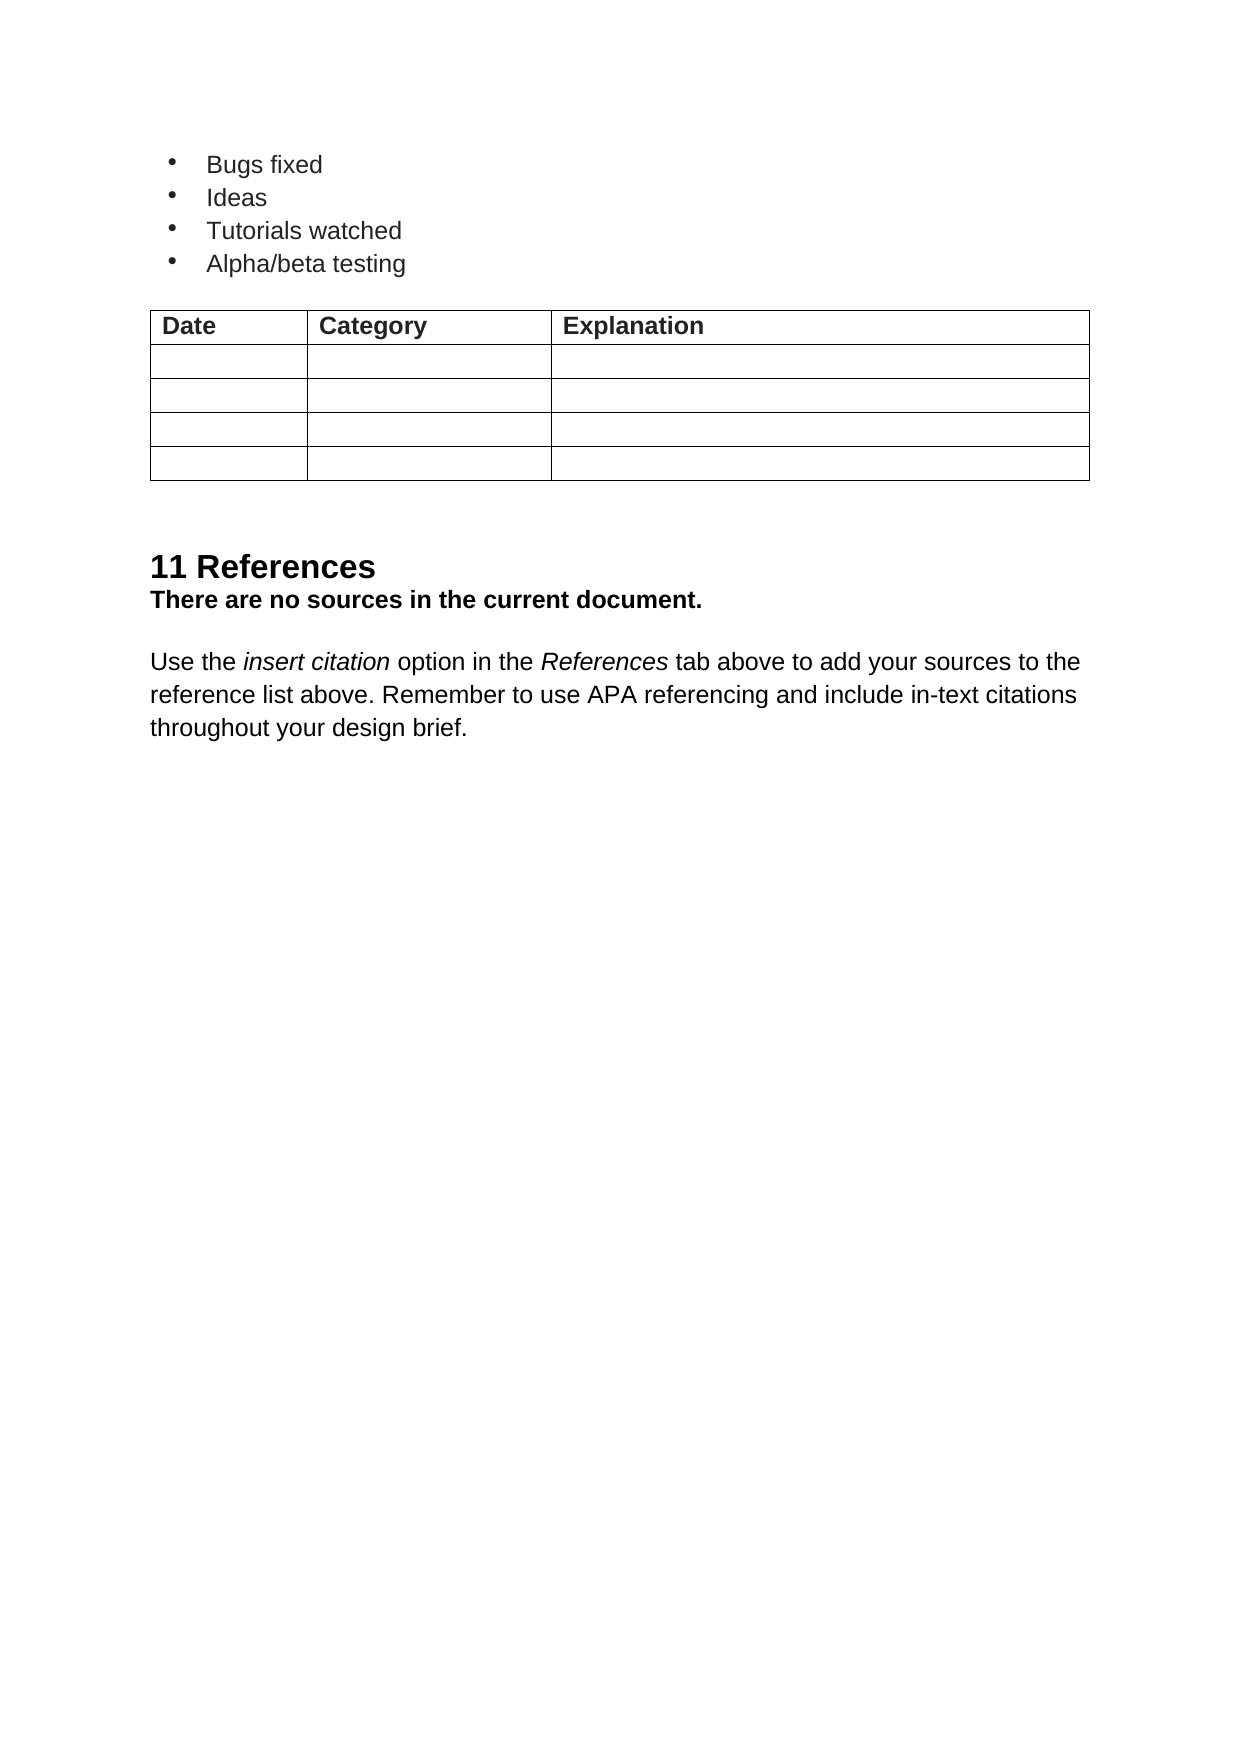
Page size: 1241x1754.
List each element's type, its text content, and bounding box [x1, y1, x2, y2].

table_cell [308, 345, 551, 378]
table_header Date [151, 311, 307, 344]
list Ideas [169, 183, 1090, 212]
table_cell [308, 447, 551, 480]
table_cell [552, 379, 1089, 412]
table_cell [151, 413, 307, 446]
list Alpha/beta testing [169, 249, 1090, 278]
table_cell [308, 379, 551, 412]
table_cell [151, 447, 307, 480]
text Use the insert citation option in the References tab above to add your sources to the reference list above. Remember to use APA referencing and include in-text citations throughout your design brief. [150, 647, 1090, 742]
list Tutorials watched [169, 216, 1090, 245]
table_cell [151, 345, 307, 378]
table_cell [552, 413, 1089, 446]
table_cell [151, 379, 307, 412]
table_header Explanation [552, 311, 1089, 344]
table_cell [552, 345, 1089, 378]
list Bugs fixed [169, 150, 1090, 179]
table_cell [552, 447, 1089, 480]
table_header Category [308, 311, 551, 344]
table_cell [308, 413, 551, 446]
